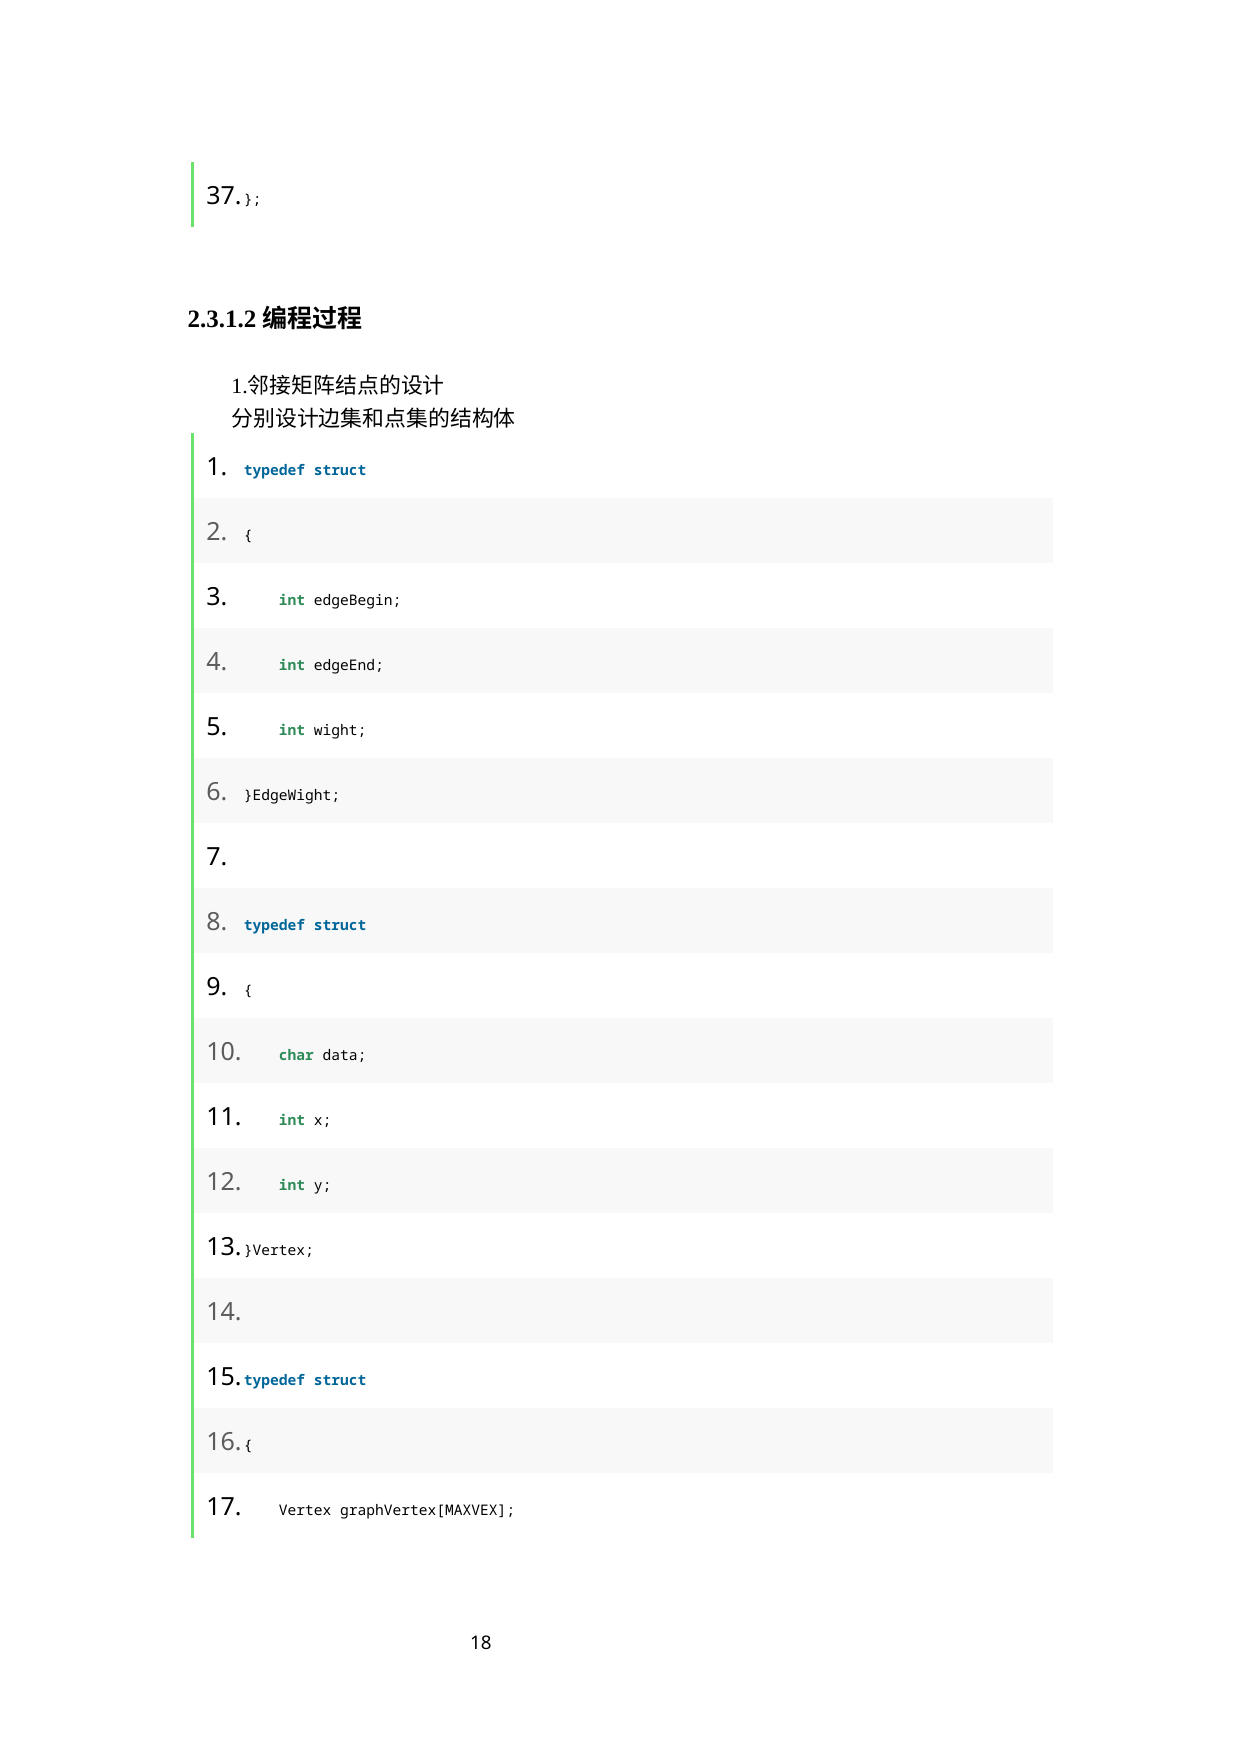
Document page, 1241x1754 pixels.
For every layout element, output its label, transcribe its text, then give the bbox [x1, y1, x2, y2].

list typedef struct [194, 1343, 1053, 1408]
list int x; [194, 1083, 1053, 1148]
list Vertex graphVertex[MAXVEX]; [194, 1473, 1053, 1538]
list { [194, 953, 1053, 1018]
list char data; [194, 1018, 1053, 1083]
list { [194, 498, 1053, 563]
list { [194, 1408, 1053, 1473]
list typedef struct [194, 888, 1053, 953]
list typedef struct [194, 433, 1053, 498]
list }Vertex; [194, 1213, 1053, 1278]
list }; [194, 162, 1053, 227]
list int wight; [194, 693, 1053, 758]
subtitle 2.3.1.2 编程过程 [187, 284, 1053, 349]
list int edgeBegin; [194, 563, 1053, 628]
text 分别设计边集和点集的结构体 [187, 401, 1053, 433]
text 1.邻接矩阵结点的设计 [187, 368, 1053, 401]
list }EdgeWight; [194, 758, 1053, 823]
list int y; [194, 1148, 1053, 1213]
list int edgeEnd; [194, 628, 1053, 693]
